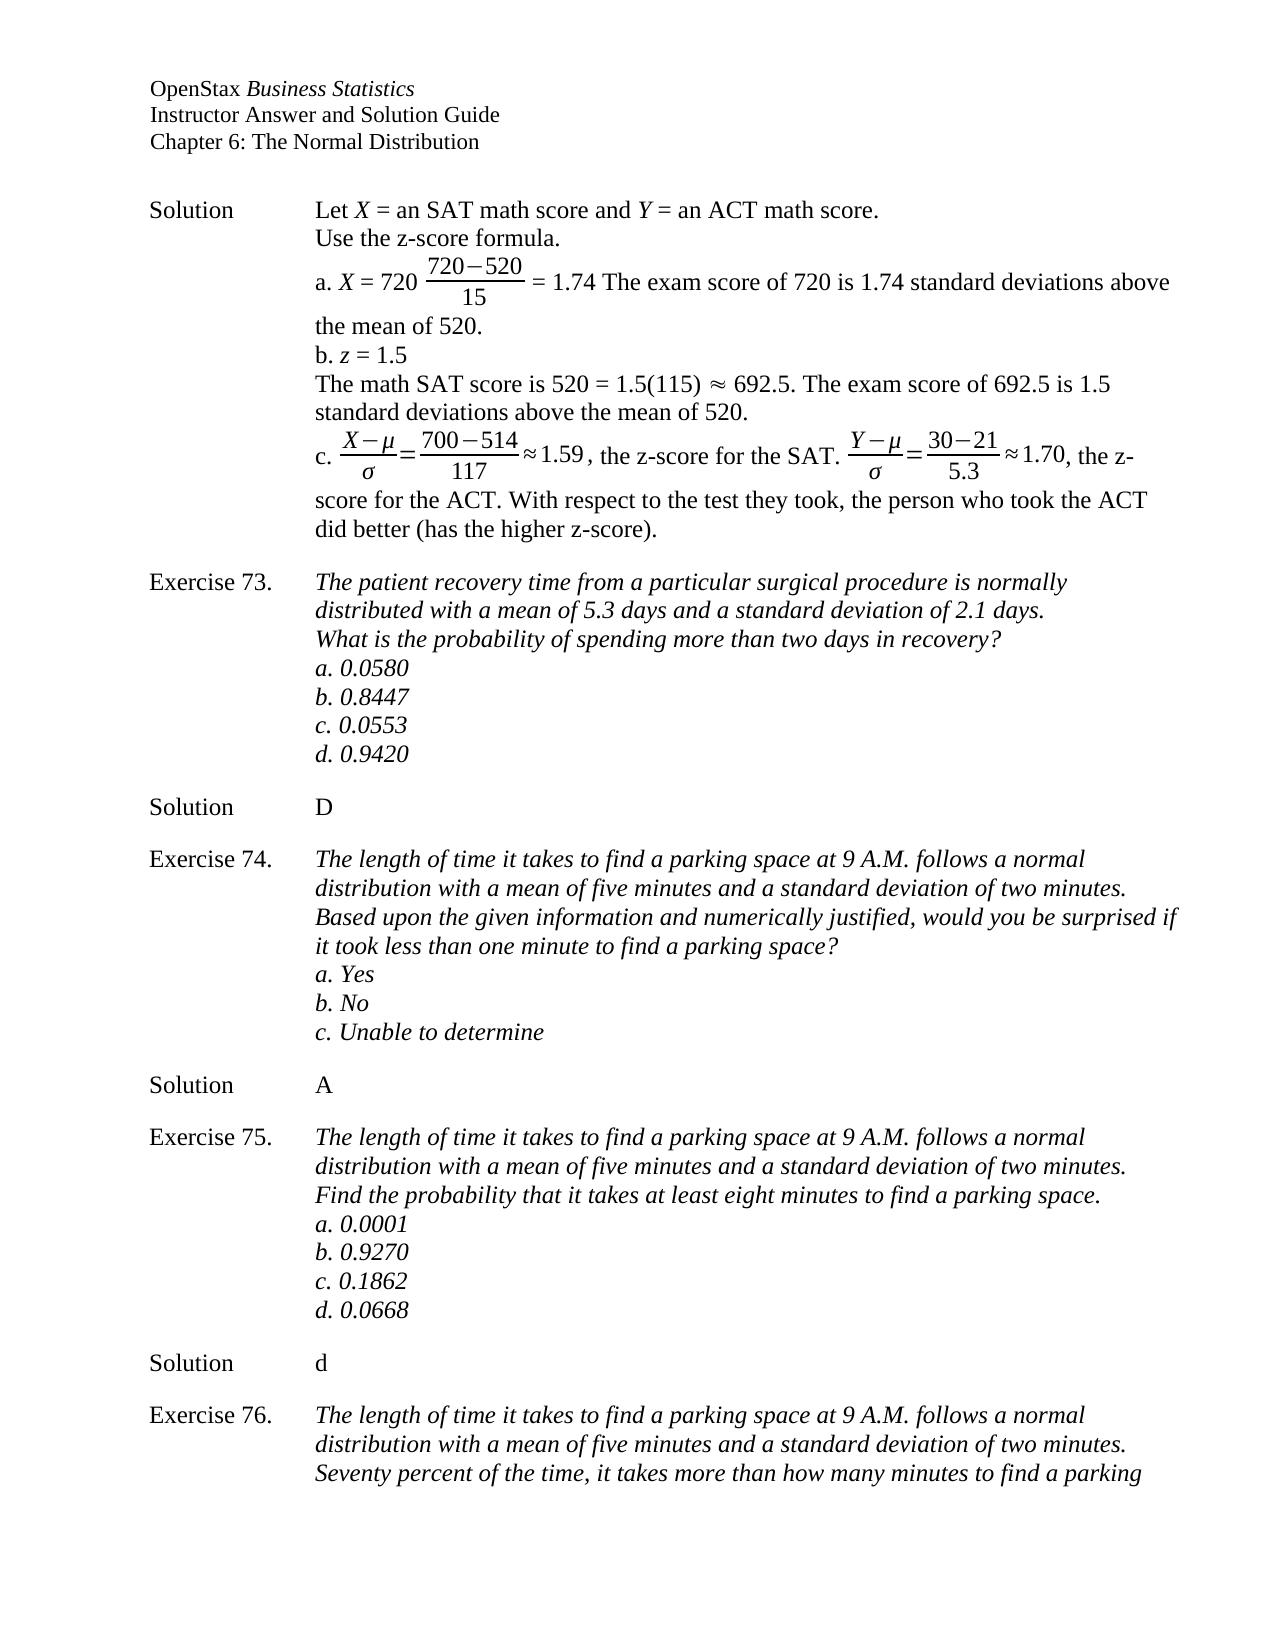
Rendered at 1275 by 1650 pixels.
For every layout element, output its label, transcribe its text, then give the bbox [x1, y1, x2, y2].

table_cell The length of time it takes to find a parking space at 9 A.M. follows a normal distribution with a mean of five minutes and a standard deviation of two minutes. Find the probability that it takes at least eight minutes to find a parking space. a. 0.0001 b. 0.9270 c. 0.1862 d. 0.0668 [303, 1111, 1193, 1336]
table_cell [303, 1389, 1193, 1499]
table_cell Let X = an SAT math score and Y = an ACT math score. Use the z-score formula. a. X = 720 = 1.74 The exam score of 720 is 1.74 standard deviations above the mean of 520. b. z = 1.5 The math SAT score is 520 = 1.5(115) 692.5. The exam score of 692.5 is 1.5 standard deviations above the mean of 520. c. the z-score for the SAT. , the z-score for the ACT. With respect to the test they took, the person who took the ACT did better (has the higher z-score). [303, 183, 1193, 555]
table_cell Exercise 76. [137, 1389, 303, 1499]
table_cell The length of time it takes to find a parking space at 9 A.M. follows a normal distribution with a mean of five minutes and a standard deviation of two minutes. Based upon the given information and numerically justified, would you be surprised if it took less than one minute to find a parking space? a. Yes b. No c. Unable to determine [303, 833, 1193, 1058]
table_cell Exercise 75. [137, 1111, 303, 1336]
table_cell D [303, 780, 1193, 833]
table_cell Exercise 74. [137, 833, 303, 1058]
table_cell Solution [137, 183, 303, 555]
table_cell A [303, 1058, 1193, 1111]
table_cell Solution [137, 1336, 303, 1388]
table_cell Exercise 73. [137, 555, 303, 780]
table_cell The patient recovery time from a particular surgical procedure is normally distributed with a mean of 5.3 days and a standard deviation of 2.1 days. What is the probability of spending more than two days in recovery? a. 0.0580 b. 0.8447 c. 0.0553 d. 0.9420 [303, 555, 1193, 780]
table_cell Solution [137, 1058, 303, 1111]
table_cell Solution [137, 780, 303, 833]
table_cell d [303, 1336, 1193, 1388]
